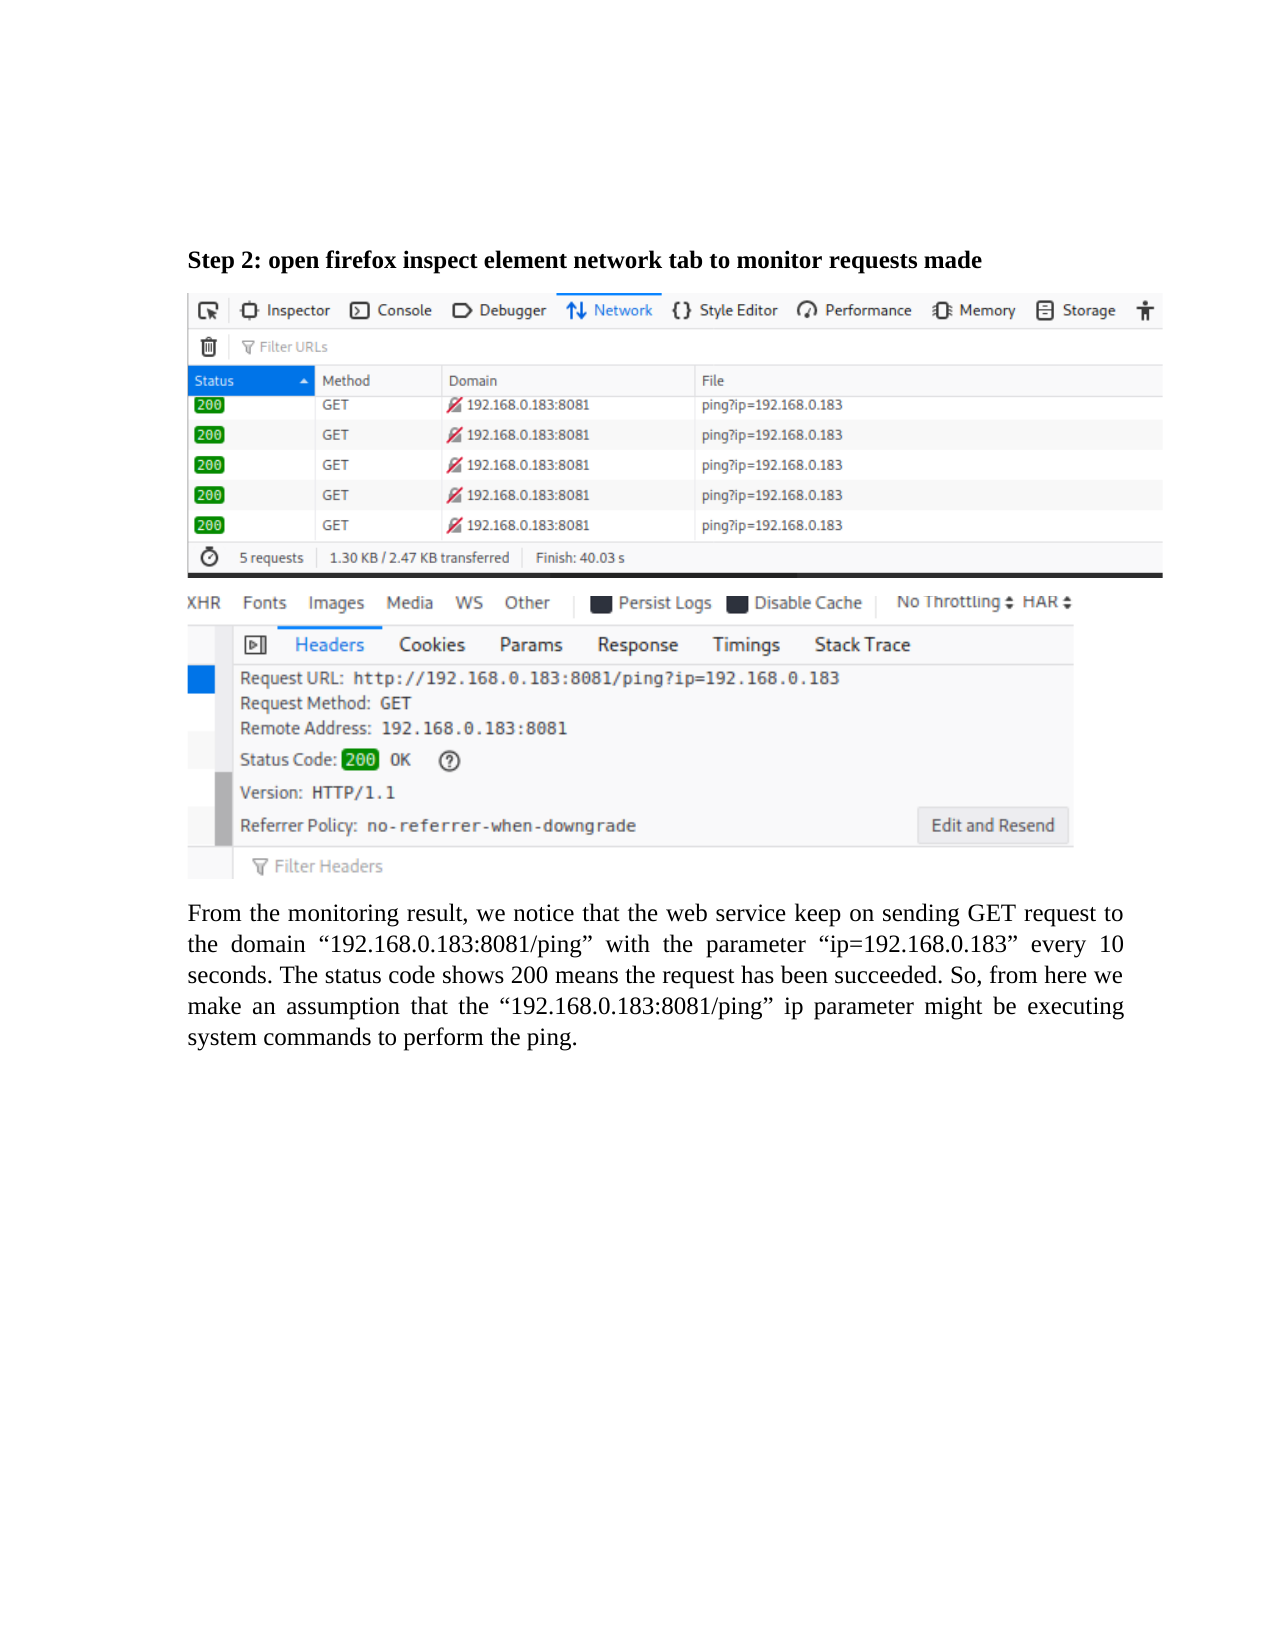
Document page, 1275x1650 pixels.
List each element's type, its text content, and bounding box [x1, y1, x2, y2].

text From the monitoring result, we notice that the web service keep on sending GET request to the domain “192.168.0.183:8081/ping” with the parameter “ip=192.168.0.183” every 10 seconds. The status code shows 200 means the request has been succeeded. So, from here we make an assumption that the “192.168.0.183:8081/ping” ip parameter might be executing system commands to perform the ping. [187, 898, 1125, 1051]
text Step 2: open firefox inspect element network tab to monitor requests made [187, 245, 1125, 274]
picture [187, 293, 1163, 578]
picture [187, 596, 1074, 879]
